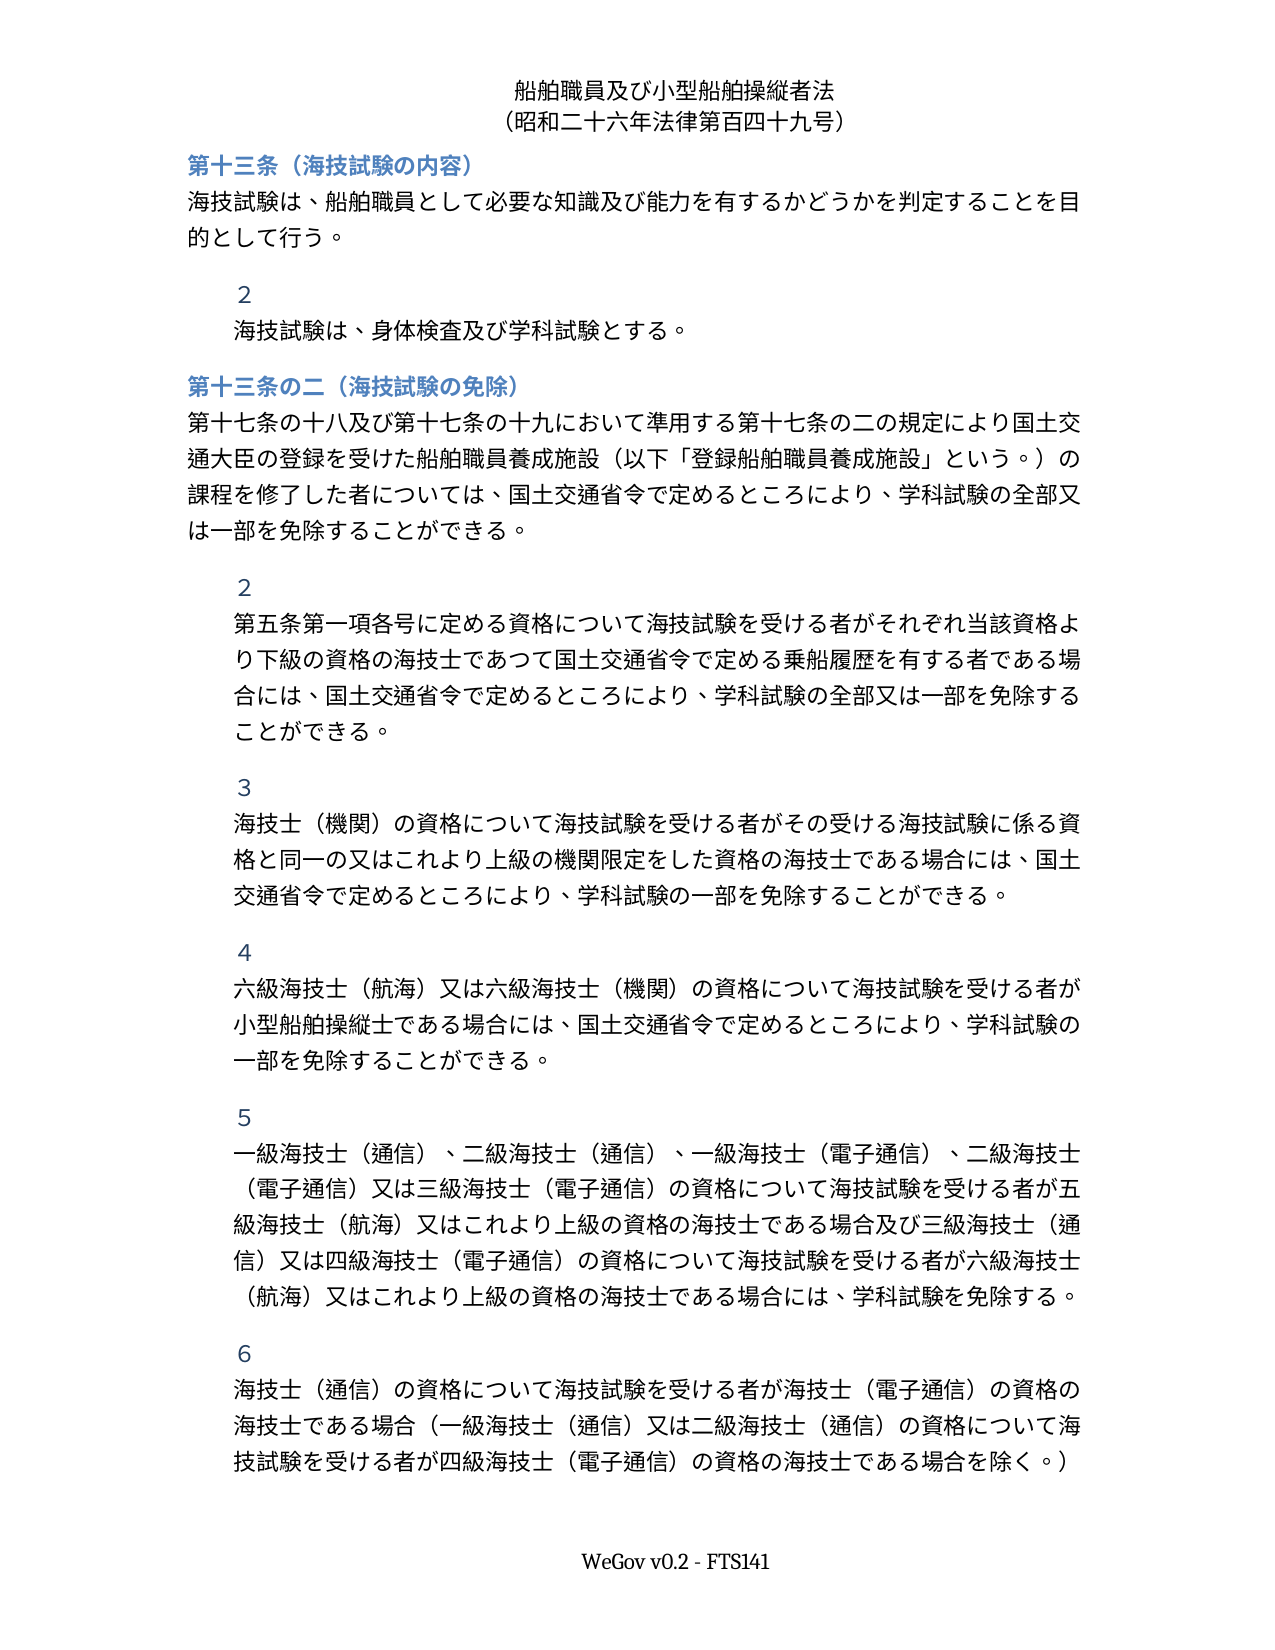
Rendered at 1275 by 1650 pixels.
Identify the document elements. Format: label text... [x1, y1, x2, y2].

text 海技試験は、船舶職員として必要な知識及び能力を有するかどうかを判定することを目的として行う。 [187, 186, 1087, 253]
text 海技士（機関）の資格について海技試験を受ける者がその受ける海技試験に係る資格と同一の又はこれより上級の機関限定をした資格の海技士である場合には、国土交通省令で定めるところにより、学科試験の一部を免除することができる。 [233, 808, 1087, 911]
subtitle ２ [233, 279, 1087, 310]
text 第五条第一項各号に定める資格について海技試験を受ける者がそれぞれ当該資格より下級の資格の海技士であつて国土交通省令で定める乗船履歴を有する者である場合には、国土交通省令で定めるところにより、学科試験の全部又は一部を免除することができる。 [233, 608, 1087, 747]
subtitle ５ [233, 1102, 1087, 1133]
text 一級海技士（通信）、二級海技士（通信）、一級海技士（電子通信）、二級海技士（電子通信）又は三級海技士（電子通信）の資格について海技試験を受ける者が五級海技士（航海）又はこれより上級の資格の海技士である場合及び三級海技士（通信）又は四級海技士（電子通信）の資格について海技試験を受ける者が六級海技士（航海）又はこれより上級の資格の海技士である場合には、学科試験を免除する。 [233, 1137, 1087, 1312]
subtitle 第十三条（海技試験の内容） [187, 150, 1087, 181]
subtitle ４ [233, 937, 1087, 968]
subtitle ３ [233, 772, 1087, 804]
subtitle 第十三条の二（海技試験の免除） [187, 371, 1087, 403]
subtitle ２ [233, 572, 1087, 603]
subtitle ６ [233, 1338, 1087, 1369]
text 第十七条の十八及び第十七条の十九において準用する第十七条の二の規定により国土交通大臣の登録を受けた船舶職員養成施設（以下「登録船舶職員養成施設」という。）の課程を修了した者については、国土交通省令で定めるところにより、学科試験の全部又は一部を免除することができる。 [187, 407, 1087, 546]
text 海技試験は、身体検査及び学科試験とする。 [233, 314, 1087, 346]
text 六級海技士（航海）又は六級海技士（機関）の資格について海技試験を受ける者が小型船舶操縦士である場合には、国土交通省令で定めるところにより、学科試験の一部を免除することができる。 [233, 973, 1087, 1076]
